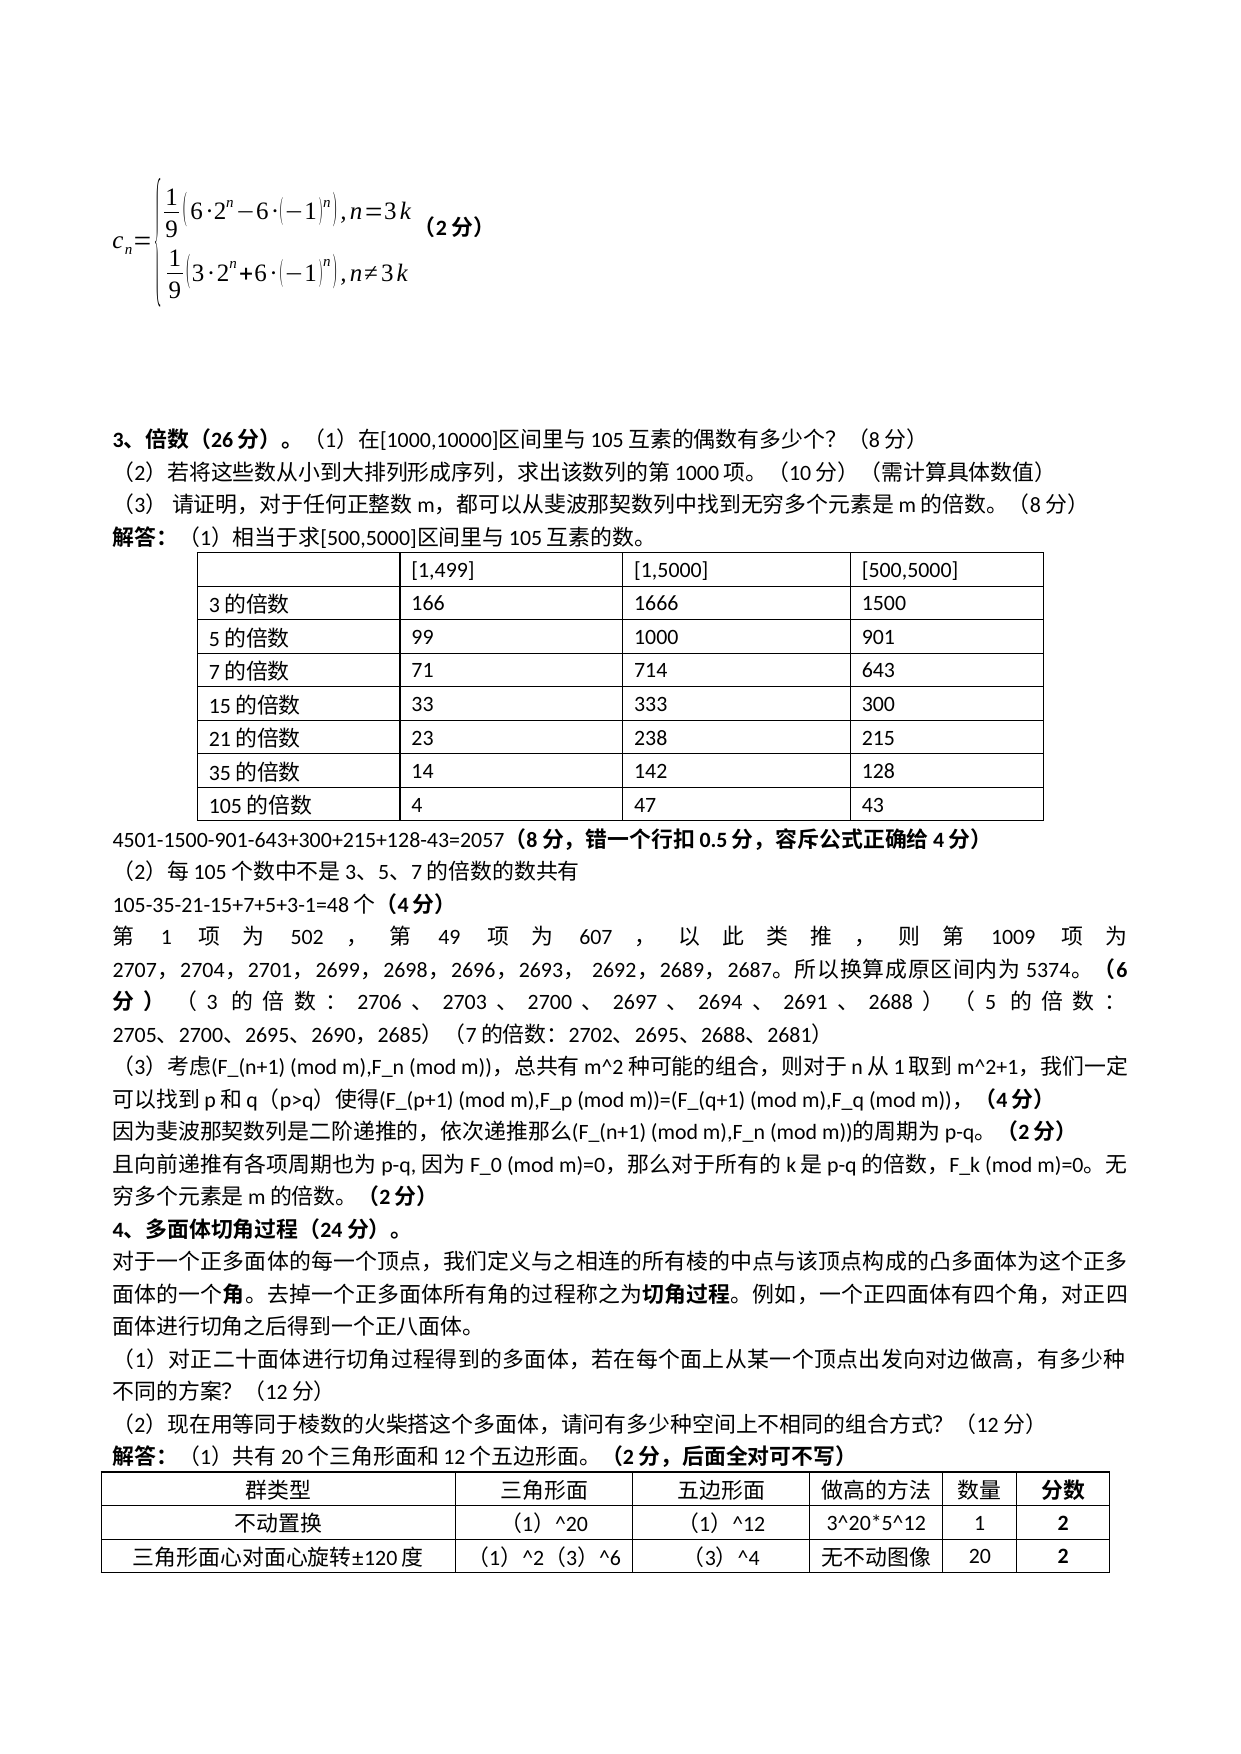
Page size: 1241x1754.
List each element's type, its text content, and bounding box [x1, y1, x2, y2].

table_cell 1000 [623, 620, 850, 653]
table_cell 23 [401, 721, 622, 753]
table_cell 238 [623, 721, 850, 753]
table_cell 15的倍数 [198, 687, 399, 720]
text 解答：（1）共有20个三角形面和12个五边形面。（2分，后面全对可不写） [112, 1439, 1128, 1471]
table_cell （1）^12 [633, 1506, 809, 1538]
table_cell （3）^4 [633, 1540, 809, 1572]
table_cell 43 [851, 788, 1043, 820]
text 第1项为502，第49项为607，以此类推，则第1009项为2707，2704，2701，2699，2698，2696，2693， 2692，2689，2687。所以换算成原区间内为5374。（6分）（3的倍数：2706、2703、2700、2697、2694、2691、2688）（5的倍数：2705、2700、2695、2690，2685）（7的倍数：2702、2695、2688、2681） [112, 919, 1128, 1049]
table_cell 215 [851, 721, 1043, 753]
table_cell 105的倍数 [198, 788, 399, 820]
text 3、倍数（26分）。（1）在[1000,10000]区间里与105互素的偶数有多少个？（8分） [112, 422, 1128, 454]
text 4501-1500-901-643+300+215+128-43=2057（8分，错一个行扣0.5分，容斥公式正确给4分） [112, 821, 1128, 854]
table_cell 333 [623, 687, 850, 720]
table_cell 20 [943, 1540, 1016, 1572]
table_cell 1 [943, 1506, 1016, 1538]
table_cell 14 [401, 754, 622, 787]
table_header 分数 [1017, 1473, 1109, 1505]
table_cell 300 [851, 687, 1043, 720]
text 因为斐波那契数列是二阶递推的，依次递推那么(F_(n+1) (mod m),F_n (mod m))的周期为p-q。（2分） [112, 1114, 1128, 1146]
table_cell 7的倍数 [198, 654, 399, 686]
text （2）现在用等同于棱数的火柴搭这个多面体，请问有多少种空间上不相同的组合方式？（12分） [112, 1406, 1128, 1439]
text （2）每105个数中不是3、5、7的倍数的数共有 [112, 854, 1128, 886]
table_header 五边形面 [633, 1473, 809, 1505]
table_header [500,5000] [851, 553, 1043, 586]
table_cell 99 [401, 620, 622, 653]
table_cell 4 [401, 788, 622, 820]
table_cell 3^20*5^12 [810, 1506, 942, 1538]
table_cell 21的倍数 [198, 721, 399, 753]
table_cell 三角形面心对面心旋转±120度 [102, 1540, 455, 1572]
table_header 群类型 [102, 1473, 455, 1505]
table_cell 不动置换 [102, 1506, 455, 1538]
table_cell 5的倍数 [198, 620, 399, 653]
table_cell 142 [623, 754, 850, 787]
text （2分） [112, 162, 1128, 324]
table_cell 714 [623, 654, 850, 686]
text 105-35-21-15+7+5+3-1=48个（4分） [112, 886, 1128, 919]
table_cell 47 [623, 788, 850, 820]
text （3） 请证明，对于任何正整数m，都可以从斐波那契数列中找到无穷多个元素是m的倍数。（8分） [112, 487, 1128, 519]
table_cell 无不动图像 [810, 1540, 942, 1572]
text 且向前递推有各项周期也为p-q, 因为F_0 (mod m)=0，那么对于所有的k是p-q的倍数，F_k (mod m)=0。无穷多个元素是m的倍数。（2分） [112, 1146, 1128, 1211]
table_header 三角形面 [456, 1473, 632, 1505]
table_cell 1500 [851, 587, 1043, 619]
table_header [198, 553, 399, 586]
table_cell 2 [1017, 1540, 1109, 1572]
table_cell 2 [1017, 1506, 1109, 1538]
table_cell 1666 [623, 587, 850, 619]
text 4、多面体切角过程（24分）。 [112, 1211, 1128, 1244]
text 对于一个正多面体的每一个顶点，我们定义与之相连的所有棱的中点与该顶点构成的凸多面体为这个正多面体的一个角。去掉一个正多面体所有角的过程称之为切角过程。例如，一个正四面体有四个角，对正四面体进行切角之后得到一个正八面体。 [112, 1244, 1128, 1341]
text 解答：（1）相当于求[500,5000]区间里与105互素的数。 [112, 519, 1128, 552]
text （2）若将这些数从小到大排列形成序列，求出该数列的第1000项。（10分）（需计算具体数值） [112, 454, 1128, 487]
text （1）对正二十面体进行切角过程得到的多面体，若在每个面上从某一个顶点出发向对边做高，有多少种不同的方案？（12分） [112, 1341, 1128, 1406]
table_cell 166 [401, 587, 622, 619]
table_cell 3的倍数 [198, 587, 399, 619]
table_cell 643 [851, 654, 1043, 686]
table_cell 35的倍数 [198, 754, 399, 787]
table_header 数量 [943, 1473, 1016, 1505]
table_header 做高的方法 [810, 1473, 942, 1505]
table_cell 128 [851, 754, 1043, 787]
table_cell 901 [851, 620, 1043, 653]
table_cell （1）^20 [456, 1506, 632, 1538]
table_cell （1）^2（3）^6 [456, 1540, 632, 1572]
table_header [1,499] [401, 553, 622, 586]
text （3）考虑(F_(n+1) (mod m),F_n (mod m))，总共有m^2种可能的组合，则对于n从1取到m^2+1，我们一定可以找到p和q（p>q）使得(F_(p+1) (mod m),F_p (mod m))=(F_(q+1) (mod m),F_q (mod m))，（4分） [112, 1049, 1128, 1114]
table_cell 71 [401, 654, 622, 686]
table_cell 33 [401, 687, 622, 720]
table_header [1,5000] [623, 553, 850, 586]
